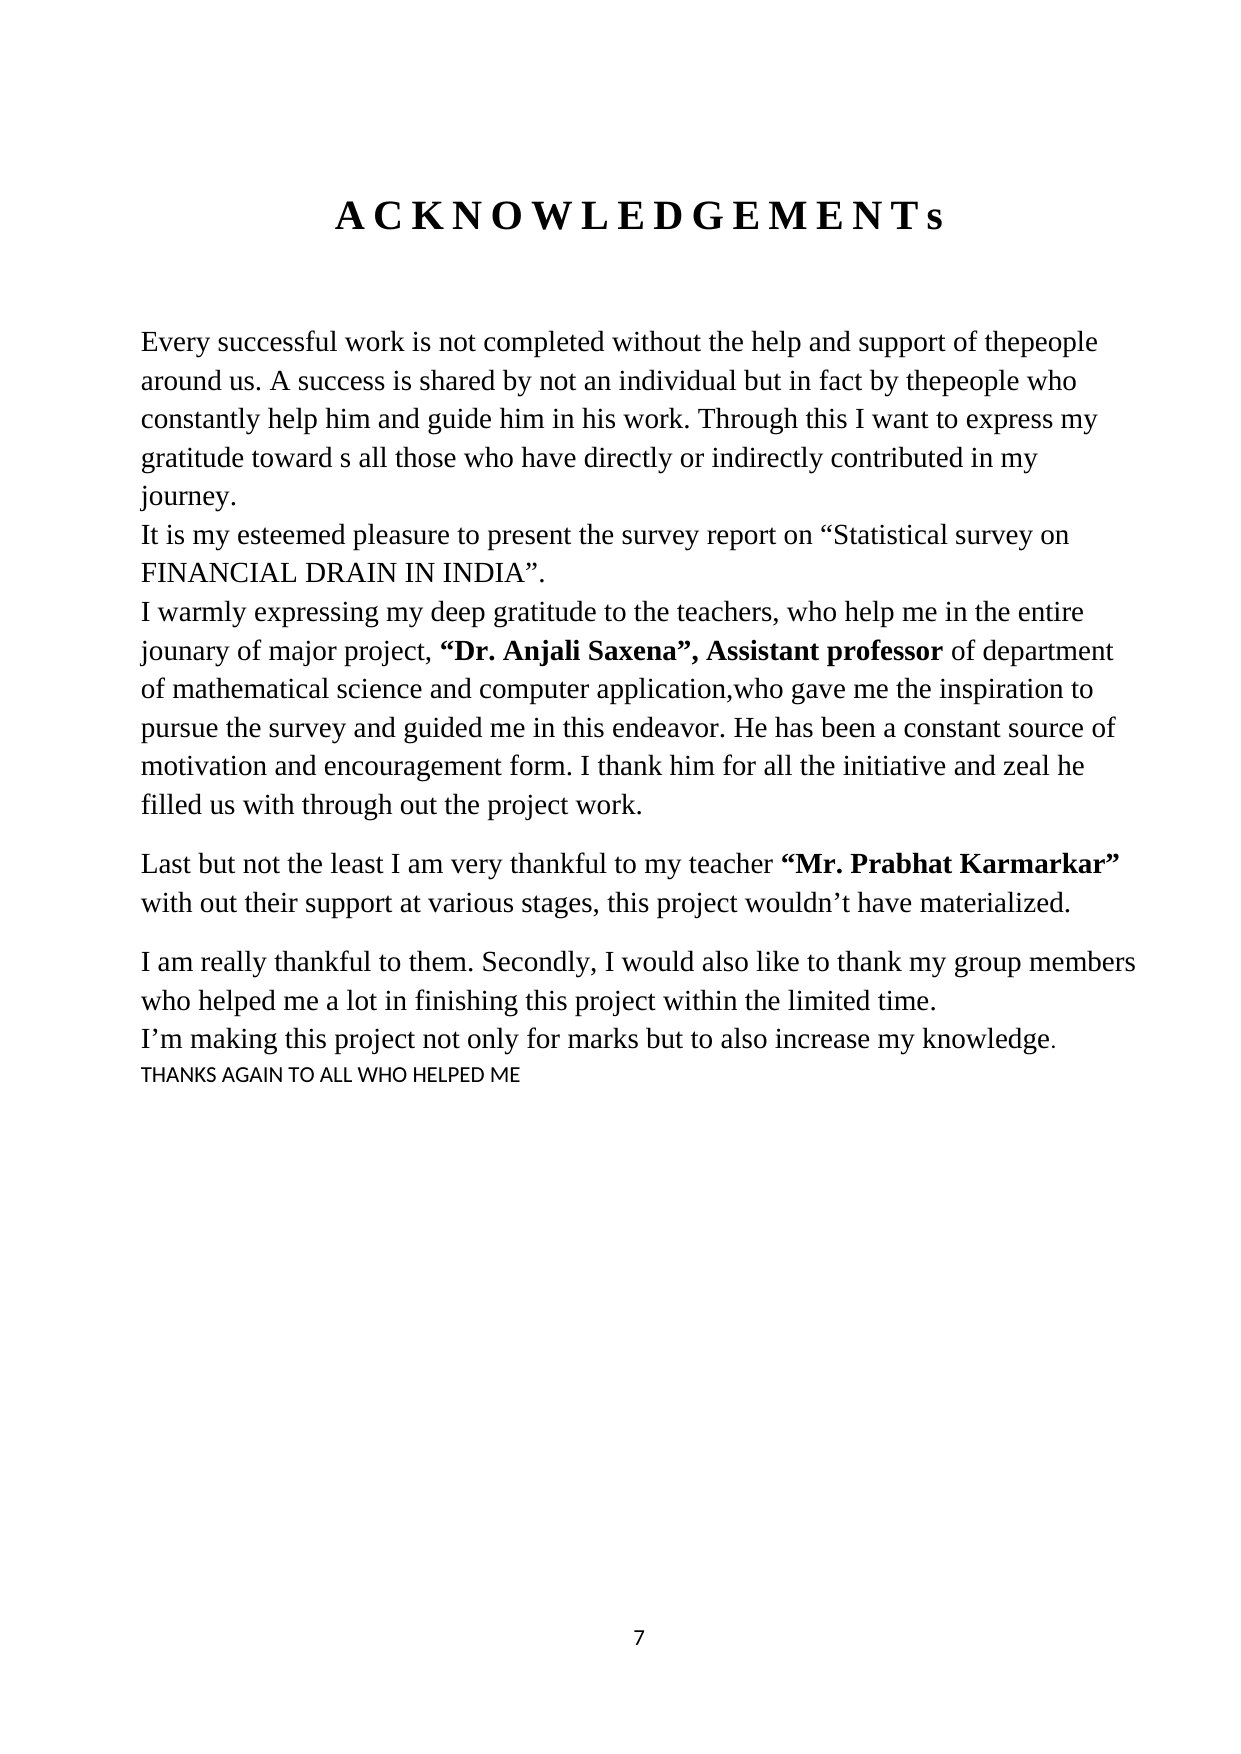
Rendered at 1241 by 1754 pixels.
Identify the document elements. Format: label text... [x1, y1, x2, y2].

text It is my esteemed pleasure to present the survey report on “Statistical survey on FINANCIAL DRAIN IN INDIA”. [141, 517, 1137, 589]
text THANKS AGAIN TO ALL WHO HELPED ME [141, 1060, 1137, 1088]
text Every successful work is not completed without the help and support of thepeople around us. A success is shared by not an individual but in fact by thepeople who constantly help him and guide him in his work. Through this I want to express my gratitude toward s all those who have directly or indirectly contributed in my journey. [141, 324, 1137, 512]
text I’m making this project not only for marks but to also increase my knowledge. [141, 1021, 1137, 1055]
text I am really thankful to them. Secondly, I would also like to thank my group members who helped me a lot in finishing this project within the limited time. [141, 944, 1137, 1016]
text ACKNOWLEDGEMENTs [141, 190, 1137, 238]
text I warmly expressing my deep gratitude to the teachers, who help me in the entire jounary of major project, “Dr. Anjali Saxena”, Assistant professor of department of mathematical science and computer application,who gave me the inspiration to pursue the survey and guided me in this endeavor. He has been a constant source of motivation and encouragement form. I thank him for all the initiative and zeal he filled us with through out the project work. [141, 594, 1137, 820]
text Last but not the least I am very thankful to my teacher “Mr. Prabhat Karmarkar” with out their support at various stages, this project wouldn’t have materialized. [141, 846, 1137, 918]
